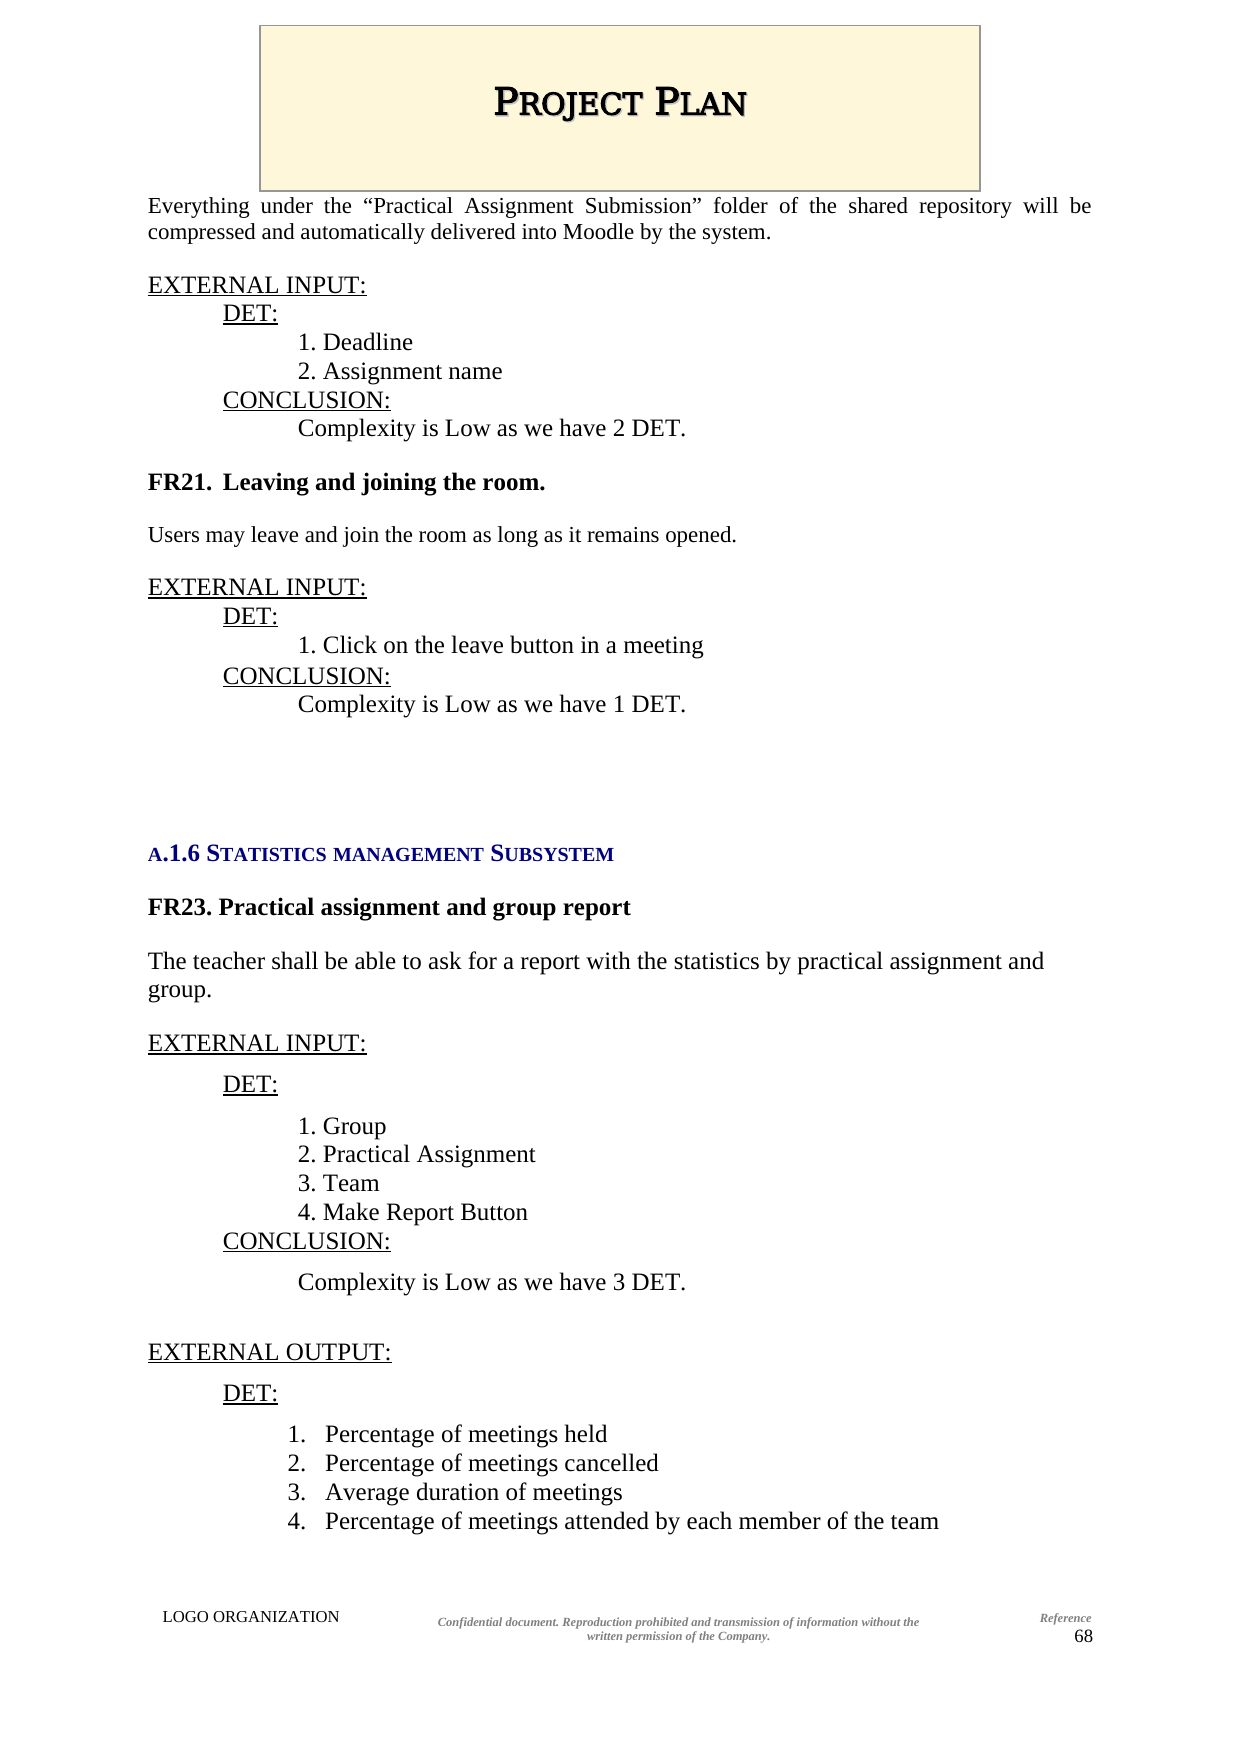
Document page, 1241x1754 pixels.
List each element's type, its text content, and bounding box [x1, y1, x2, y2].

text Complexity is Low as we have 2 DET. [223, 413, 1092, 442]
list Percentage of meetings cancelled [287, 1448, 1092, 1477]
text DET: [148, 298, 1092, 327]
text Complexity is Low as we have 1 DET. [223, 689, 1092, 718]
text 2. Practical Assignment [223, 1139, 1092, 1168]
text EXTERNAL INPUT: [148, 1028, 1092, 1057]
text EXTERNAL INPUT: [148, 572, 1092, 601]
text EXTERNAL OUTPUT: [148, 1337, 1092, 1366]
list Average duration of meetings [287, 1477, 1092, 1506]
text DET: [148, 601, 1092, 630]
text DET: [223, 1378, 1092, 1407]
text The teacher shall be able to ask for a report with the statistics by practical assignment and group. [148, 946, 1092, 1003]
text Users may leave and join the room as long as it remains opened. [148, 521, 1092, 547]
text FR23. Practical assignment and group report [148, 892, 1092, 921]
text 4. Make Report Button [223, 1197, 1092, 1226]
text CONCLUSION: [148, 661, 1092, 689]
list Percentage of meetings held [287, 1419, 1092, 1448]
text CONCLUSION: [148, 385, 1092, 413]
text a.1.6 Statistics management Subsystem [148, 838, 1092, 867]
text 3. Team [223, 1168, 1092, 1197]
text EXTERNAL INPUT: [148, 270, 1092, 298]
text CONCLUSION: [148, 1226, 1092, 1254]
text DET: [223, 1069, 1092, 1098]
text 2. Assignment name [223, 356, 1092, 385]
text 1. Click on the leave button in a meeting [223, 630, 1092, 658]
list Percentage of meetings attended by each member of the team [287, 1506, 1092, 1534]
text Everything under the “Practical Assignment Submission” folder of the shared repository will be compressed and automatically delivered into Moodle by the system. [148, 192, 1092, 245]
text FR21. Leaving and joining the room. [148, 467, 1092, 496]
text 1. Deadline [223, 327, 1092, 356]
text Complexity is Low as we have 3 DET. [223, 1267, 1092, 1296]
text 1. Group [223, 1111, 1092, 1139]
